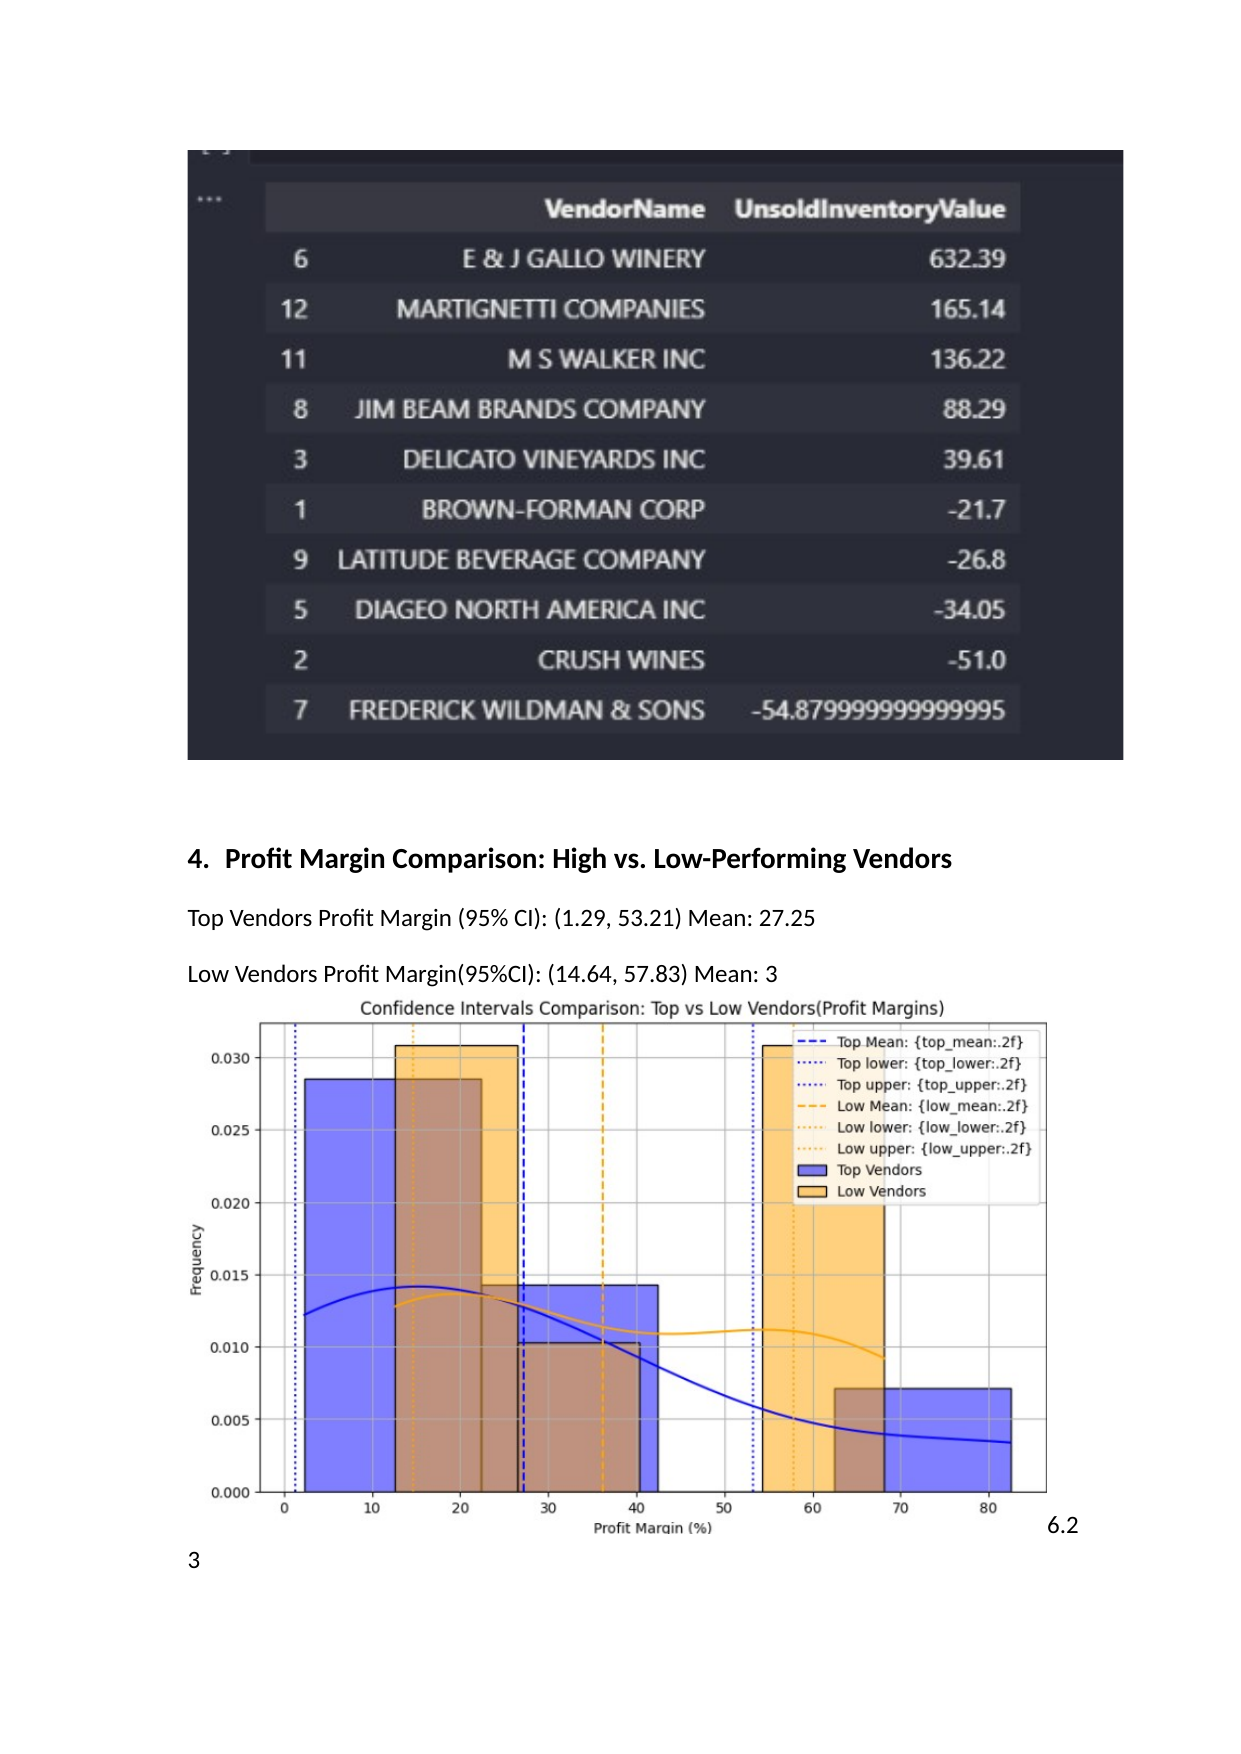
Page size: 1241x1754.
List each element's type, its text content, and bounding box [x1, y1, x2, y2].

list Profit Margin Comparison: High vs. Low-Performing Vendors [187, 840, 1090, 876]
picture [187, 992, 1047, 1534]
picture [187, 150, 1124, 760]
text Top Vendors Profit Margin (95% CI): (1.29, 53.21) Mean: 27.25 [187, 902, 1090, 933]
